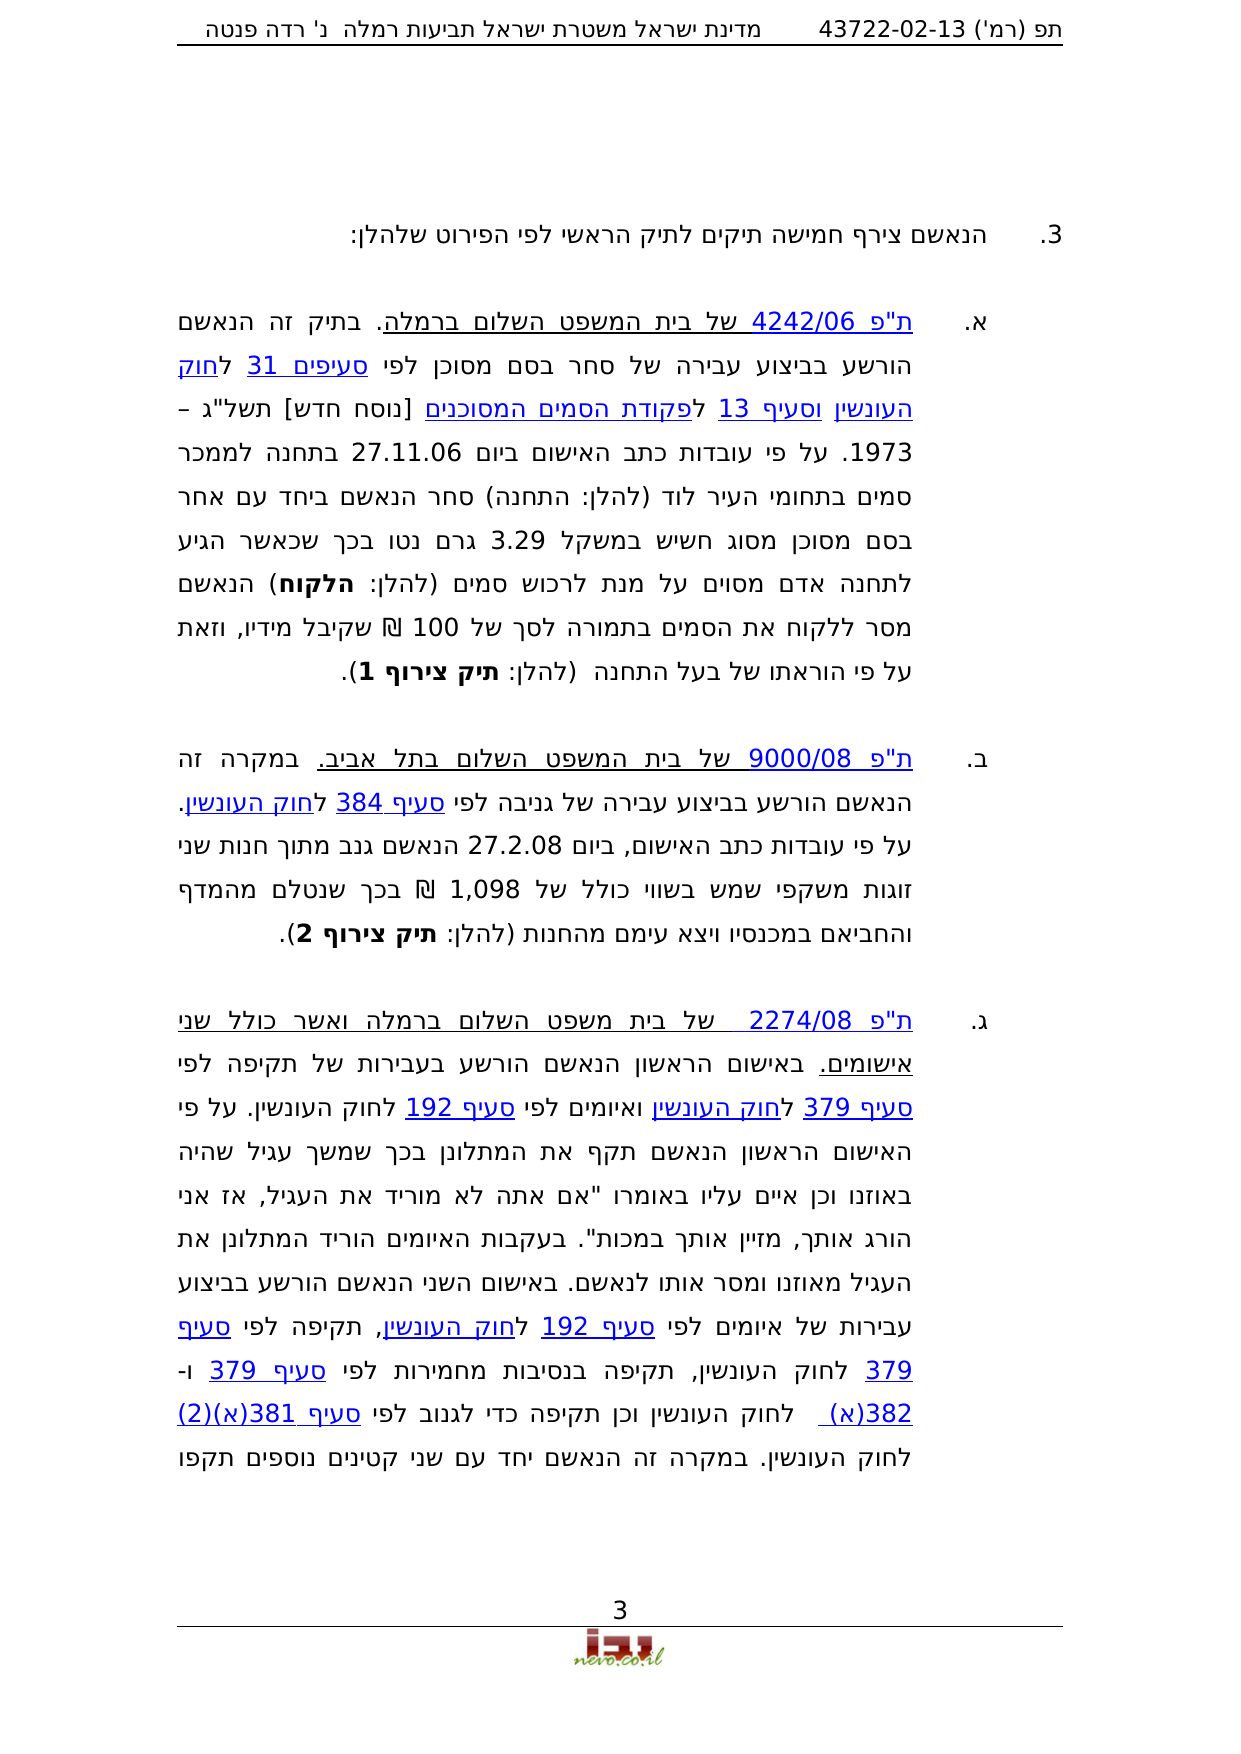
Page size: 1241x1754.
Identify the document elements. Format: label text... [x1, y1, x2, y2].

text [177, 1006, 988, 1473]
text א. ת"פ 4242/06 של בית המשפט השלום ברמלה. בתיק זה הנאשם הורשע בביצוע עבירה של סחר בסם מסוכן לפי סעיפים 31 לחוק העונשין וסעיף 13 לפקודת הסמים המסוכנים [נוסח חדש] תשל"ג – 1973. על פי עובדות כתב האישום ביום 27.11.06 בתחנה לממכר סמים בתחומי העיר לוד (להלן: התחנה) סחר הנאשם ביחד עם אחר בסם מסוכן מסוג חשיש במשקל 3.29 גרם נטו בכך שכאשר הגיע לתחנה אדם מסוים על מנת לרכוש סמים (להלן: הלקוח) הנאשם מסר ללקוח את הסמים בתמורה לסך של 100 ₪ שקיבל מידיו, וזאת על פי הוראתו של בעל התחנה (להלן: תיק צירוף 1). [177, 307, 988, 686]
text 3. הנאשם צירף חמישה תיקים לתיק הראשי לפי הפירוט שלהלן: [177, 220, 1063, 249]
picture [574, 1628, 666, 1667]
text ב. ת"פ 9000/08 של בית המשפט השלום בתל אביב. במקרה זה הנאשם הורשע בביצוע עבירה של גניבה לפי סעיף 384 לחוק העונשין. על פי עובדות כתב האישום, ביום 27.2.08 הנאשם גנב מתוך חנות שני זוגות משקפי שמש בשווי כולל של 1,098 ₪ בכך שנטלם מהמדף והחביאם במכנסיו ויצא עימם מהחנות (להלן: תיק צירוף 2). [177, 744, 988, 948]
